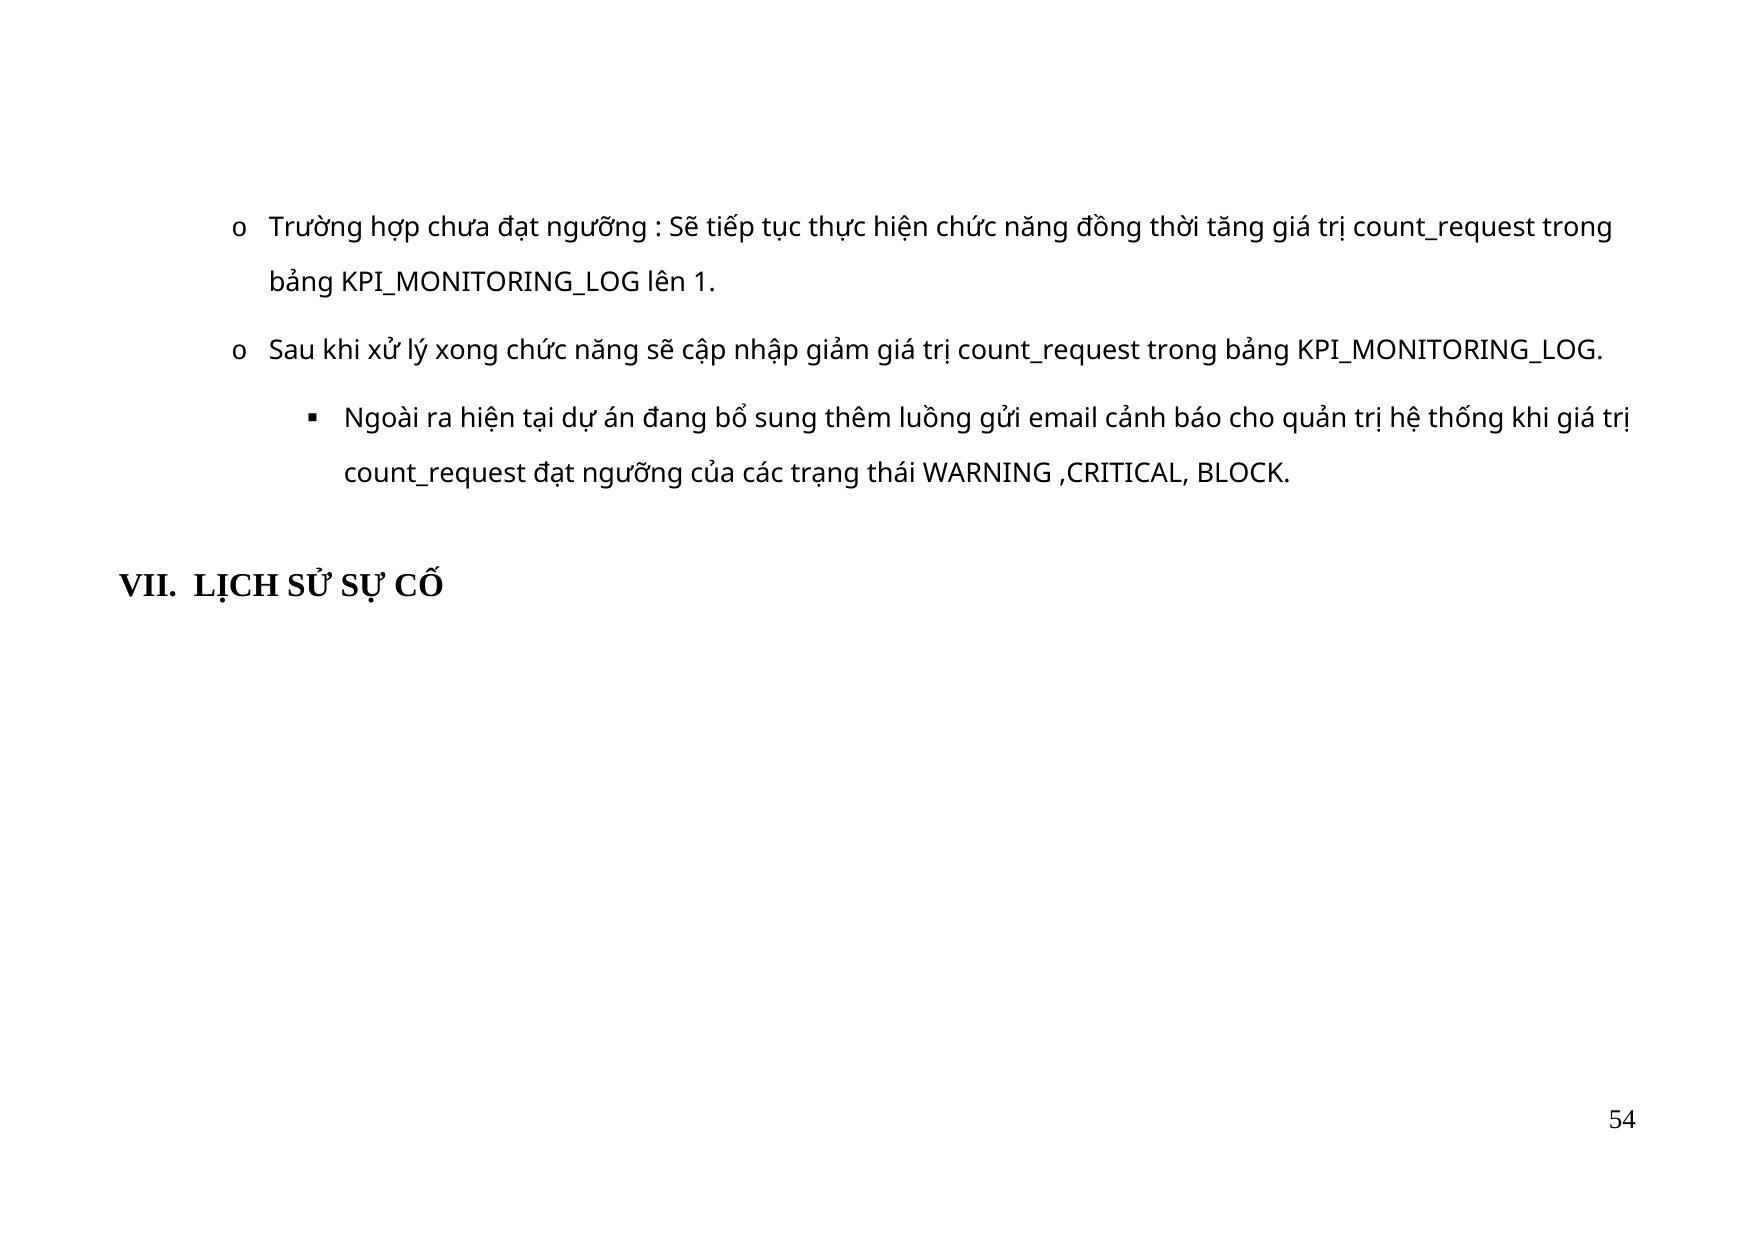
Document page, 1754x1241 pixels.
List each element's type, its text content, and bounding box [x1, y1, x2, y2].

subtitle LỊCH SỬ SỰ CỐ [118, 566, 1635, 604]
list Ngoài ra hiện tại dự án đang bổ sung thêm luồng gửi email cảnh báo cho quản trị hệ thống khi giá trị count_request đạt ngưỡng của các trạng thái WARNING ,CRITICAL, BLOCK. [306, 398, 1634, 491]
list Sau khi xử lý xong chức năng sẽ cập nhập giảm giá trị count_request trong bảng KPI_MONITORING_LOG. [231, 330, 1634, 367]
list Trường hợp chưa đạt ngưỡng : Sẽ tiếp tục thực hiện chức năng đồng thời tăng giá trị count_request trong bảng KPI_MONITORING_LOG lên 1. [231, 207, 1634, 299]
